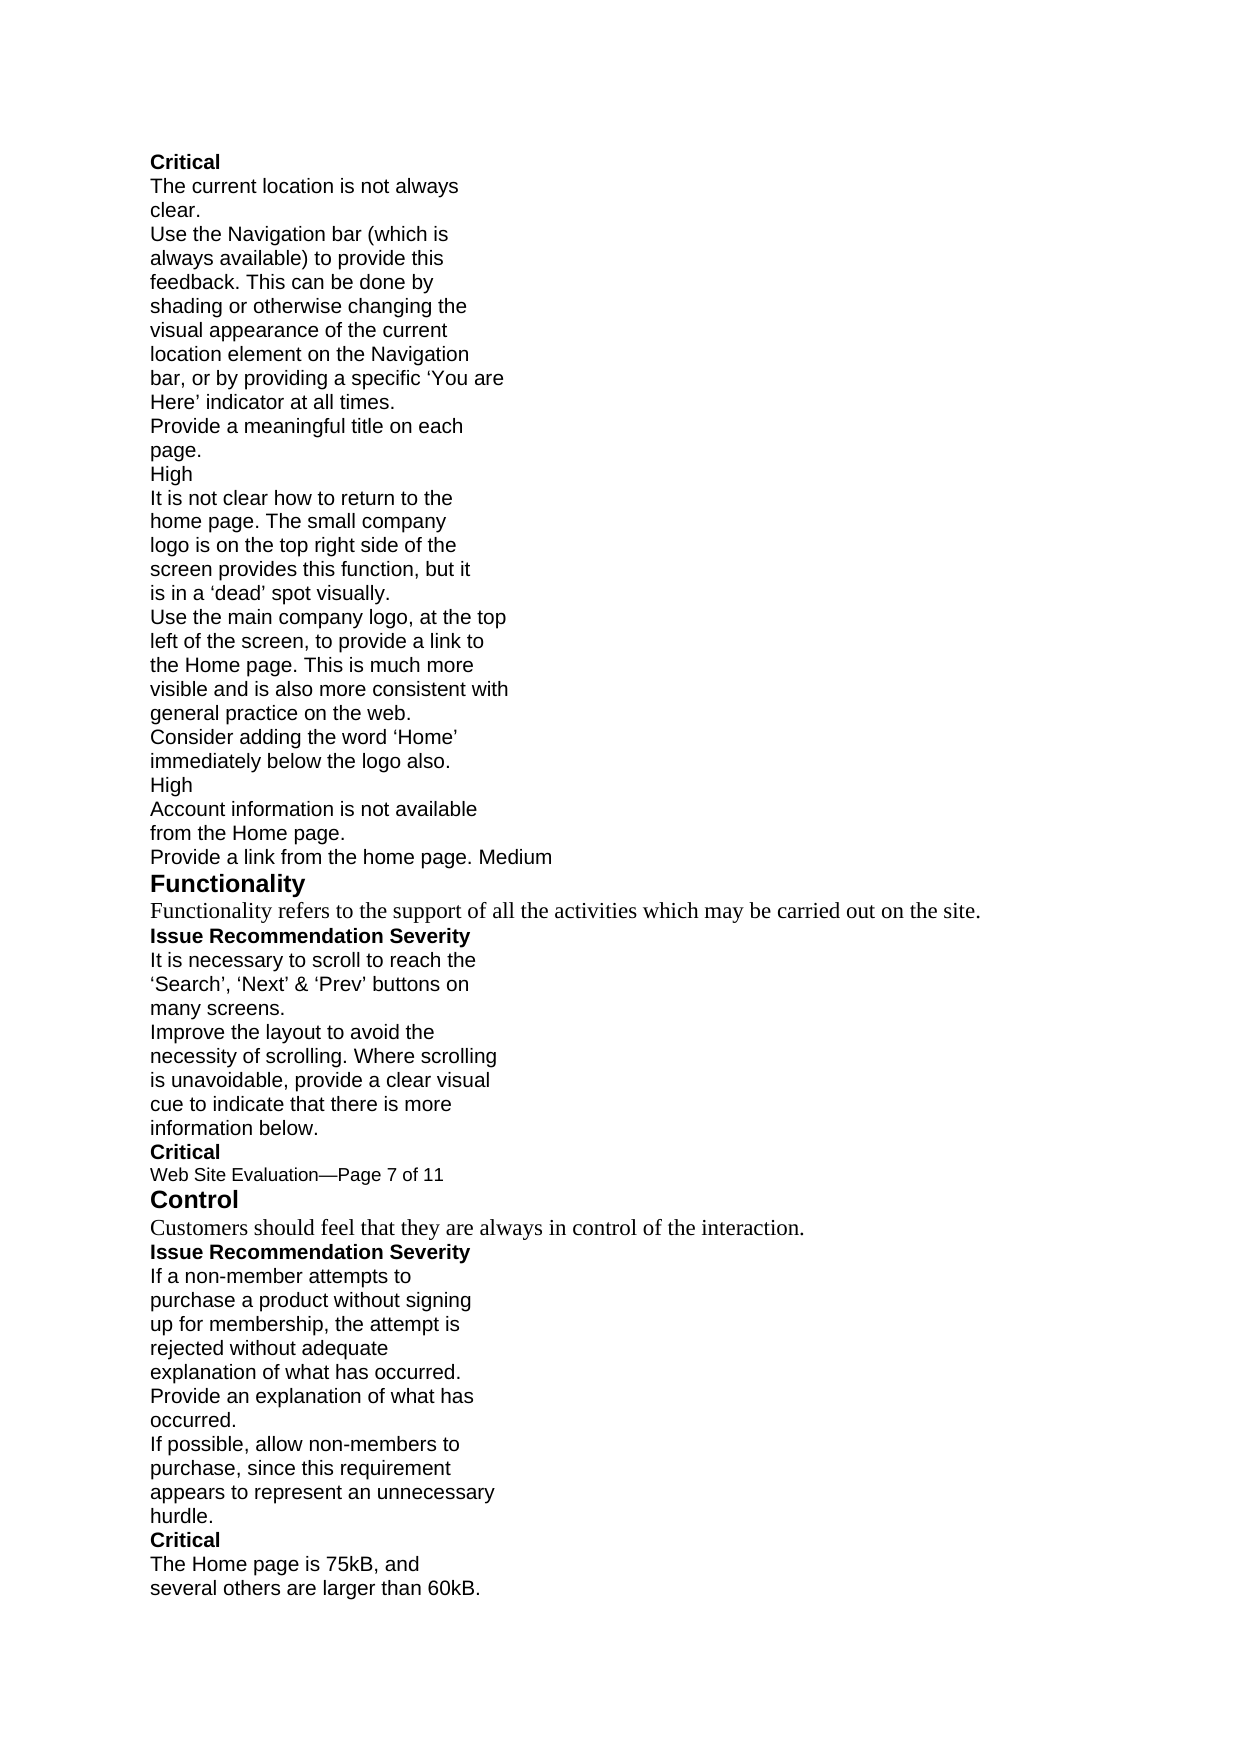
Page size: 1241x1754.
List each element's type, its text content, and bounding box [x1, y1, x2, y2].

text clear. [150, 198, 1090, 222]
text is unavoidable, provide a clear visual [150, 1068, 1090, 1092]
text occurred. [150, 1408, 1090, 1432]
text visible and is also more consistent with [150, 677, 1090, 701]
text always available) to provide this [150, 246, 1090, 270]
text High [150, 461, 1090, 485]
text The Home page is 75kB, and [150, 1552, 1090, 1576]
text explanation of what has occurred. [150, 1360, 1090, 1384]
text rejected without adequate [150, 1336, 1090, 1360]
text Control [150, 1185, 1090, 1214]
text general practice on the web. [150, 701, 1090, 725]
text Functionality refers to the support of all the activities which may be carried out on the site. [150, 897, 1090, 924]
text purchase, since this requirement [150, 1456, 1090, 1480]
text Critical [150, 1528, 1090, 1552]
text home page. The small company [150, 509, 1090, 533]
text appears to represent an unnecessary [150, 1480, 1090, 1504]
text shading or otherwise changing the [150, 294, 1090, 318]
text Provide a meaningful title on each [150, 413, 1090, 437]
text feedback. This can be done by [150, 270, 1090, 294]
text immediately below the logo also. [150, 749, 1090, 773]
text High [150, 773, 1090, 797]
text cue to indicate that there is more [150, 1092, 1090, 1116]
text the Home page. This is much more [150, 653, 1090, 677]
text It is not clear how to return to the [150, 485, 1090, 509]
text is in a ‘dead’ spot visually. [150, 581, 1090, 605]
text from the Home page. [150, 821, 1090, 845]
text Use the Navigation bar (which is [150, 222, 1090, 246]
text The current location is not always [150, 174, 1090, 198]
text page. [150, 437, 1090, 461]
text ‘Search’, ‘Next’ & ‘Prev’ buttons on [150, 972, 1090, 996]
text left of the screen, to provide a link to [150, 629, 1090, 653]
text many screens. [150, 996, 1090, 1020]
text Provide a link from the home page. Medium [150, 845, 1090, 869]
text Issue Recommendation Severity [150, 1240, 1090, 1264]
text Customers should feel that they are always in control of the interaction. [150, 1214, 1090, 1240]
text bar, or by providing a specific ‘You are [150, 366, 1090, 389]
text Critical [150, 150, 1090, 174]
text information below. [150, 1116, 1090, 1139]
text Improve the layout to avoid the [150, 1020, 1090, 1044]
text Critical [150, 1139, 1090, 1163]
text Provide an explanation of what has [150, 1384, 1090, 1408]
text If possible, allow non-members to [150, 1432, 1090, 1456]
text visual appearance of the current [150, 318, 1090, 342]
text It is necessary to scroll to reach the [150, 948, 1090, 972]
text up for membership, the attempt is [150, 1312, 1090, 1336]
text If a non-member attempts to [150, 1264, 1090, 1288]
text screen provides this function, but it [150, 557, 1090, 581]
text Web Site Evaluation—Page 7 of 11 [150, 1163, 1090, 1185]
text Consider adding the word ‘Home’ [150, 725, 1090, 749]
text purchase a product without signing [150, 1288, 1090, 1312]
text necessity of scrolling. Where scrolling [150, 1044, 1090, 1068]
text Use the main company logo, at the top [150, 605, 1090, 629]
text hurdle. [150, 1504, 1090, 1528]
text Issue Recommendation Severity [150, 924, 1090, 948]
text logo is on the top right side of the [150, 533, 1090, 557]
text Here’ indicator at all times. [150, 389, 1090, 413]
text Functionality [150, 869, 1090, 897]
text Account information is not available [150, 797, 1090, 821]
text several others are larger than 60kB. [150, 1576, 1090, 1599]
text location element on the Navigation [150, 342, 1090, 366]
